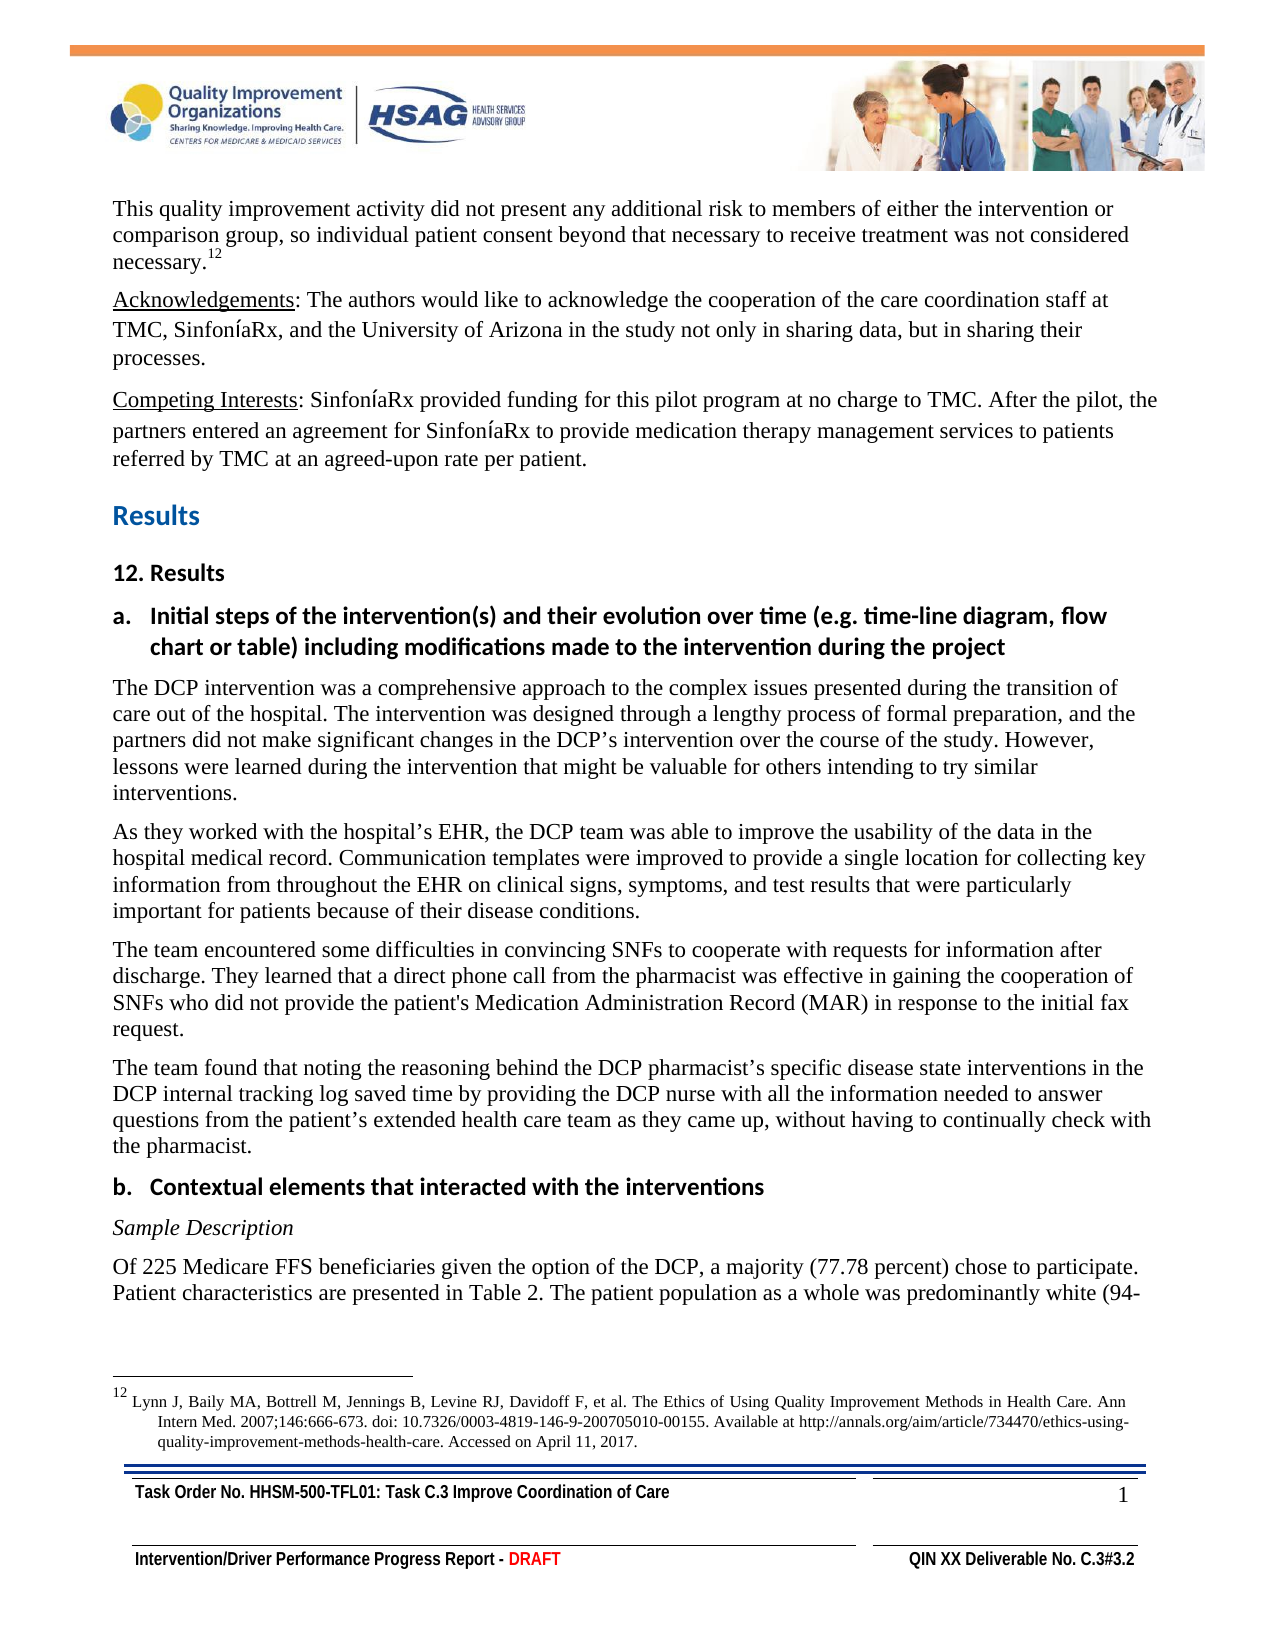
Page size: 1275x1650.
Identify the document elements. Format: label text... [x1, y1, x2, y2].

text Of 225 Medicare FFS beneficiaries given the option of the DCP, a majority (77.78 percent) chose to participate. Patient characteristics are presented in Table 2. The patient population as a whole was predominantly white (94- [112, 1253, 1144, 1306]
text 12 Lynn J, Baily MA, Bottrell M, Jennings B, Levine RJ, Davidoff F, et al. The Ethics of Using Quality Improvement Methods in Health Care. Ann Intern Med. 2007;146:666-673. doi: 10.7326/0003-4819-146-9-200705010-00155. Available at http://annals.org/aim/article/734470/ethics-using- quality-improvement-methods-health-care. Accessed on April 11, 2017. [112, 1377, 1129, 1451]
text Sample Description [112, 1214, 1217, 1241]
text As they worked with the hospital’s EHR, the DCP team was able to improve the usability of the data in the hospital medical record. Communication templates were improved to provide a single location for collecting key information from throughout the EHR on clinical signs, symptoms, and test results that were particularly important for patients because of their disease conditions. [112, 818, 1149, 923]
list Initial steps of the intervention(s) and their evolution over time (e.g. time-line diagram, flow chart or table) including modifications made to the intervention during the project [112, 600, 1108, 661]
text The team encountered some difficulties in convincing SNFs to cooperate with requests for information after discharge. They learned that a direct phone call from the pharmacist was effective in gaining the cooperation of SNFs who did not provide the patient's Medication Administration Record (MAR) in response to the initial fax request. [112, 936, 1160, 1041]
text This quality improvement activity did not present any additional risk to members of either the intervention or comparison group, so individual patient consent beyond that necessary to receive treatment was not considered necessary.12 [112, 195, 1132, 274]
picture [69, 45, 1205, 171]
subtitle Results [112, 497, 1217, 533]
text Competing Interests: SinfoníaRx provided funding for this pilot program at no charge to TMC. After the pilot, the partners entered an agreement for SinfoníaRx to provide medication therapy management services to patients referred by TMC at an agreed-upon rate per patient. [112, 383, 1160, 472]
subtitle Results [112, 557, 1217, 588]
subtitle Contextual elements that interacted with the interventions [112, 1171, 1217, 1202]
text The DCP intervention was a comprehensive approach to the complex issues presented during the transition of care out of the hospital. The intervention was designed through a lengthy process of formal preparation, and the partners did not make significant changes in the DCP’s intervention over the course of the study. However, lessons were learned during the intervention that might be valuable for others intending to try similar interventions. [112, 674, 1138, 806]
text The team found that noting the reasoning behind the DCP pharmacist’s specific disease state interventions in the DCP internal tracking log saved time by providing the DCP nurse with all the information needed to answer questions from the patient’s extended health care team as they came up, without having to continually check with the pharmacist. [112, 1053, 1160, 1159]
text Acknowledgements: The authors would like to acknowledge the cooperation of the care coordination staff at TMC, SinfoníaRx, and the University of Arizona in the study not only in sharing data, but in sharing their processes. [112, 287, 1111, 371]
